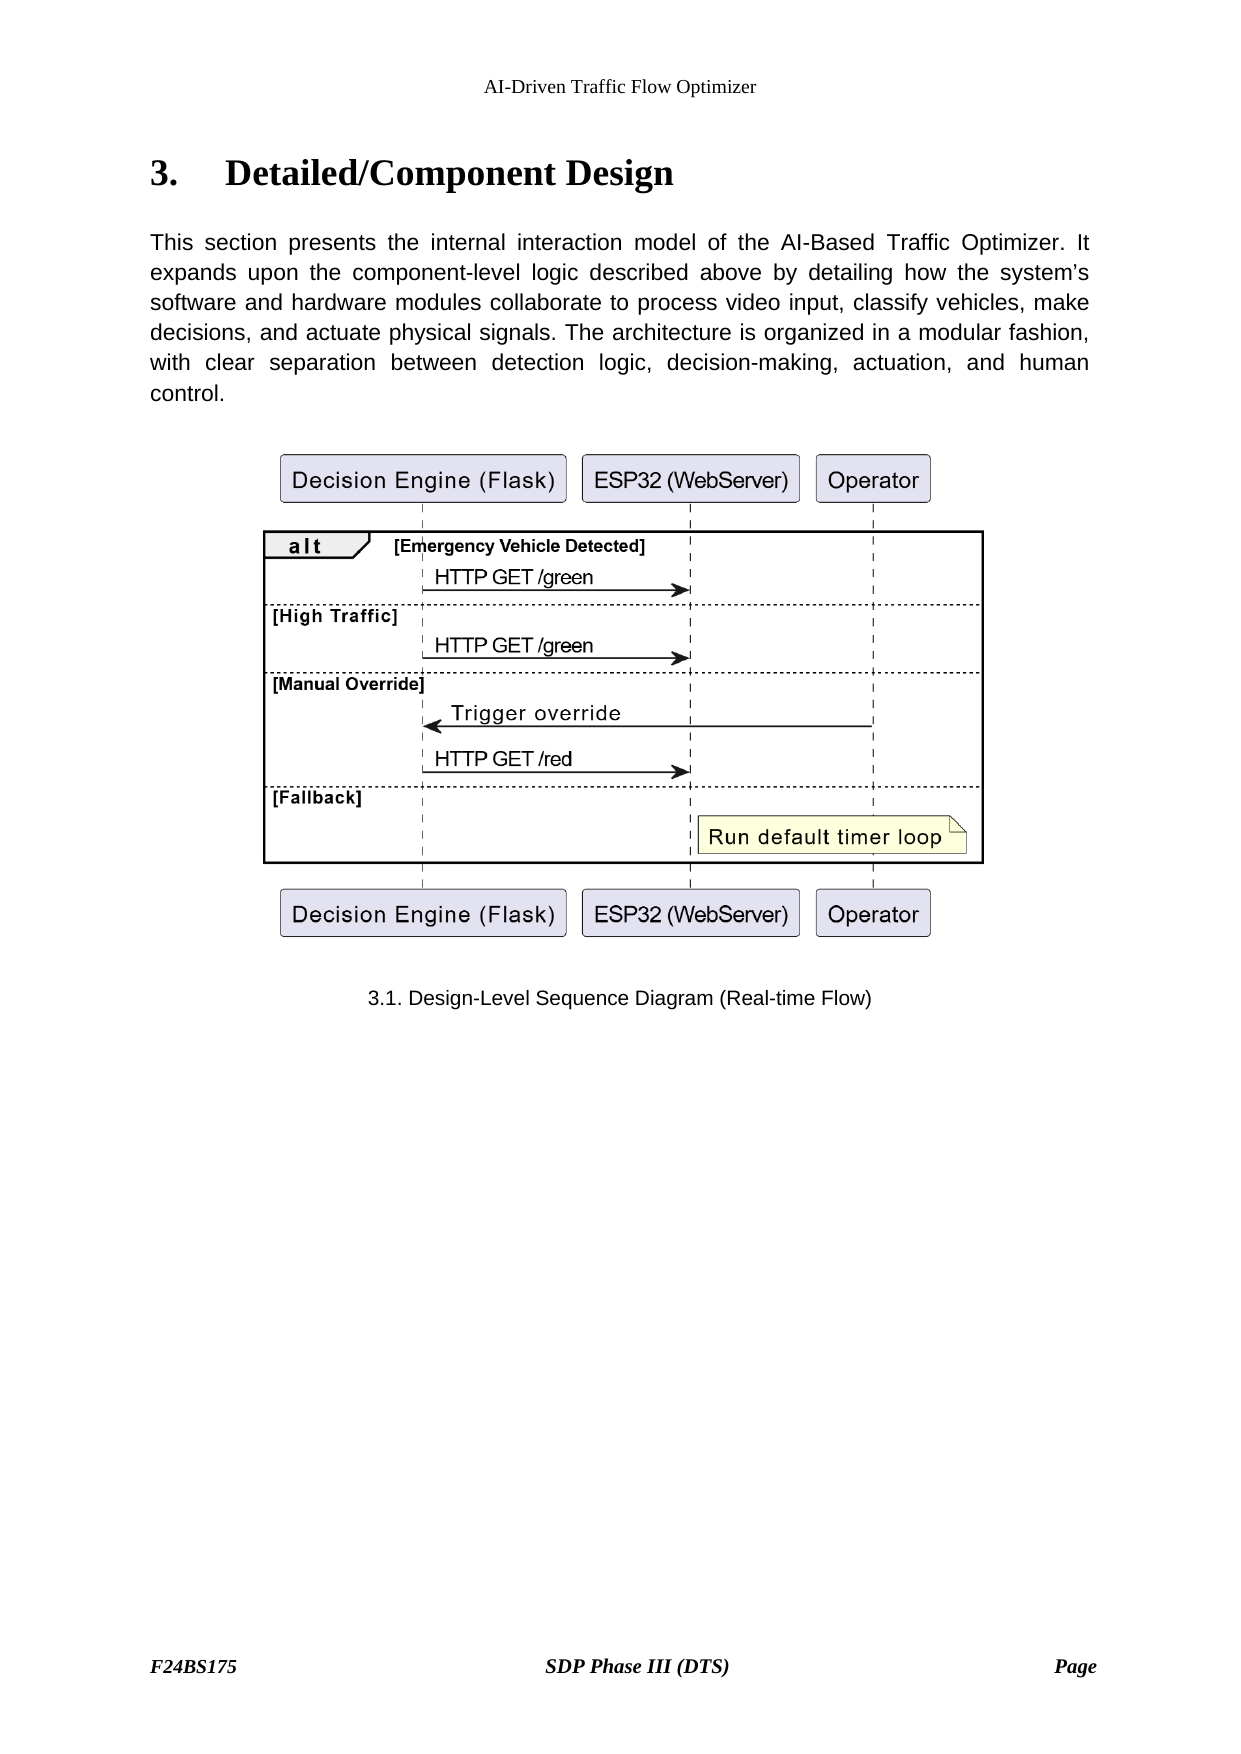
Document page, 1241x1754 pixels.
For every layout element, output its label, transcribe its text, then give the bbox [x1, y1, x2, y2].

text This section presents the internal interaction model of the AI-Based Traffic Optimizer. It expands upon the component-level logic described above by detailing how the system’s software and hardware modules collaborate to process video input, classify vehicles, make decisions, and actuate physical signals. The architecture is organized in a modular fashion, with clear separation between detection logic, decision-making, actuation, and human control. [150, 228, 1090, 406]
text 3.1. Design-Level Sequence Diagram (Real-time Flow) [150, 985, 1090, 1009]
picture [231, 430, 1010, 961]
subtitle Detailed/Component Design [150, 150, 1090, 193]
